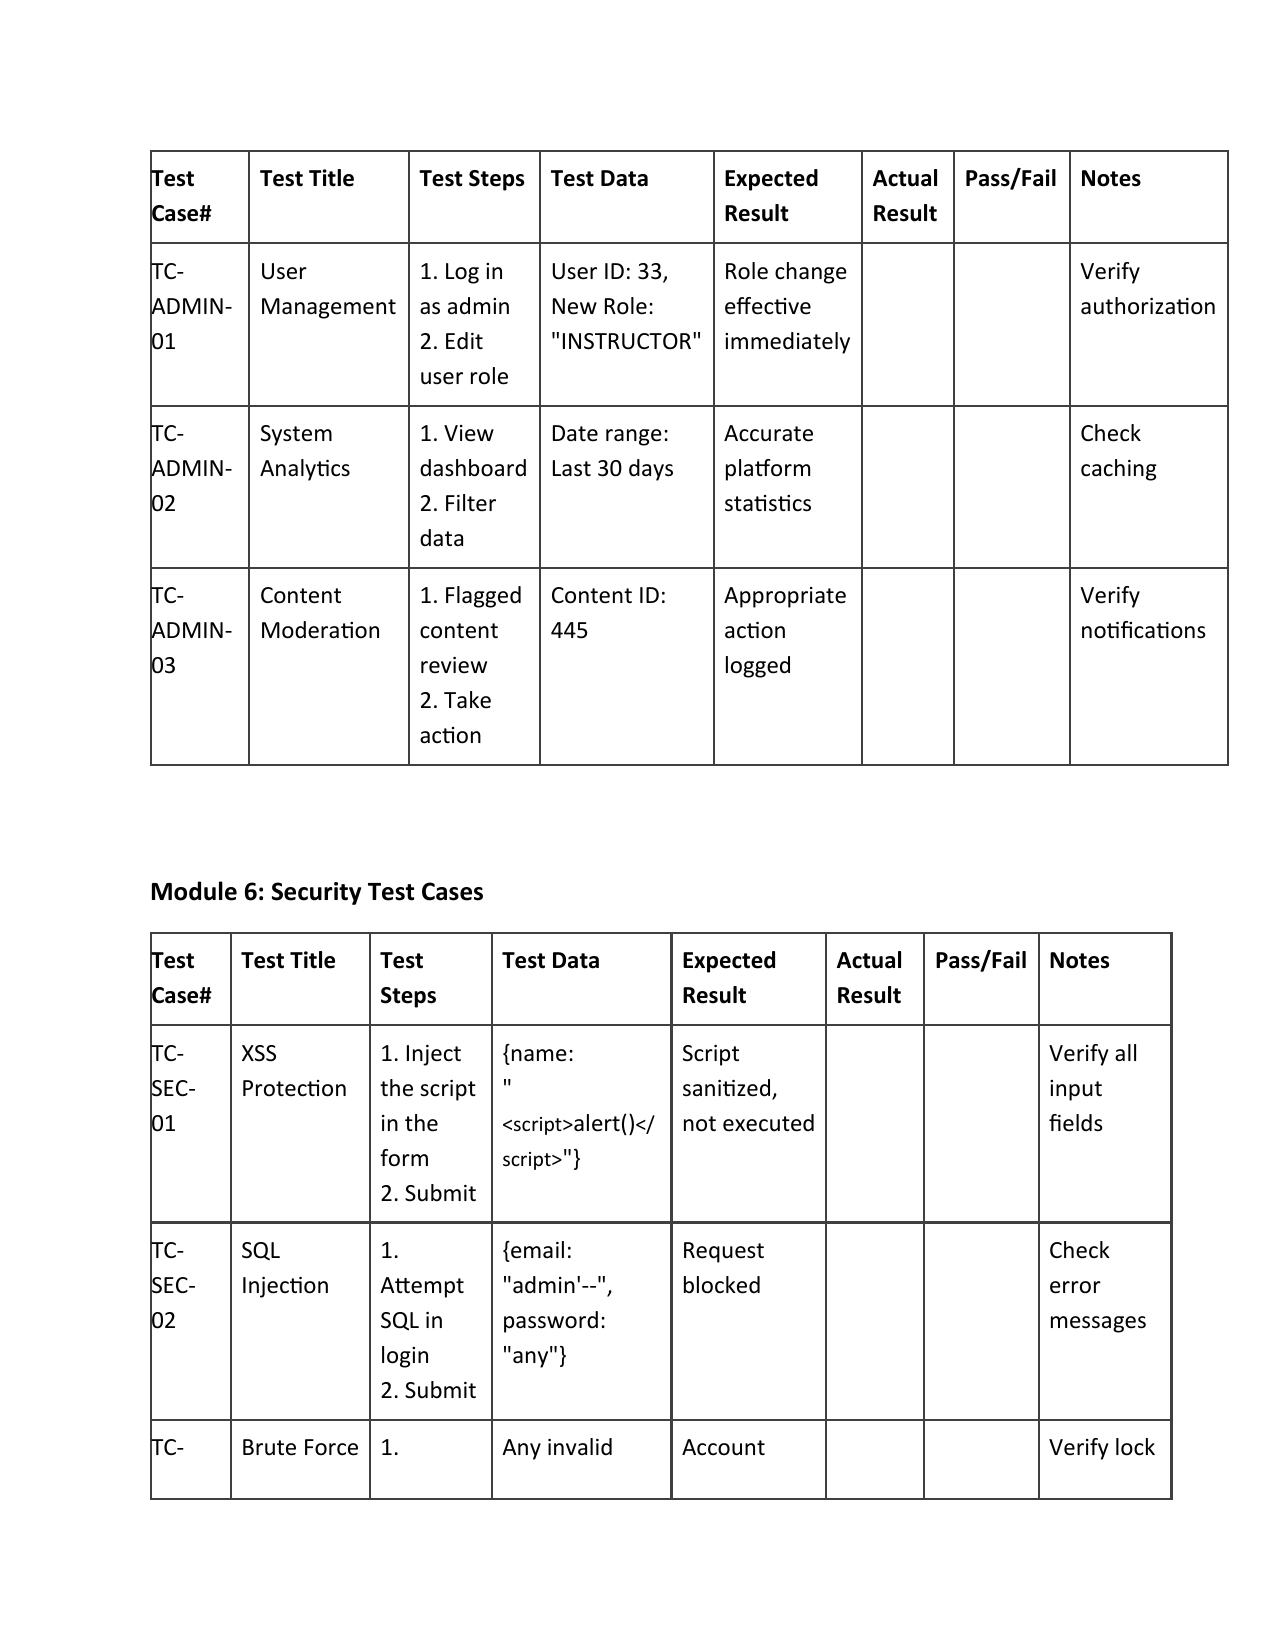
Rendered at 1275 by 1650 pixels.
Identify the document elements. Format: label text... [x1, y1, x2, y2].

table_header Notes [1071, 152, 1227, 242]
table_cell XSS Protection [232, 1026, 369, 1221]
table_cell Appropriate action logged [715, 569, 861, 764]
table_header Test Steps [410, 152, 539, 242]
table_cell TC-SEC-03 [152, 1421, 230, 1498]
table_cell Script sanitized, not executed [673, 1026, 825, 1221]
table_cell System Analytics [250, 407, 408, 567]
table_header Test Data [541, 152, 713, 242]
table_cell TC-ADMIN-03 [152, 569, 248, 764]
table_cell [827, 1224, 923, 1419]
table_cell 1. Attempt SQL in login 2. Submit [371, 1224, 491, 1419]
table_cell [827, 1421, 923, 1498]
table_header Test Case# [152, 934, 230, 1024]
table_header Actual Result [827, 934, 923, 1024]
table_cell 1. Inject the script in the form 2. Submit [371, 1026, 491, 1221]
table_cell Request blocked [673, 1224, 825, 1419]
table_header Pass/Fail [955, 152, 1069, 242]
table_cell {email: "admin'--", password: "any"} [493, 1224, 670, 1419]
table_cell [863, 407, 953, 567]
table_cell {name: "<script>alert()</script>"} [493, 1026, 670, 1221]
table_header Expected Result [673, 934, 825, 1024]
subtitle Module 6: Security Test Cases [150, 874, 1125, 907]
table_cell [925, 1421, 1038, 1498]
table_cell [955, 244, 1069, 404]
table_cell [827, 1026, 923, 1221]
table_cell [863, 244, 953, 404]
table_cell 1. Flagged content review 2. Take action [410, 569, 539, 764]
table_header Test Title [232, 934, 369, 1024]
table_cell Accurate platform statistics [715, 407, 861, 567]
table_cell Verify notifications [1071, 569, 1227, 764]
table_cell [673, 1421, 825, 1498]
table_cell [925, 1026, 1038, 1221]
table_cell TC-SEC-01 [152, 1026, 230, 1221]
table_header Test Title [250, 152, 408, 242]
table_cell TC-ADMIN-02 [152, 407, 248, 567]
table_header Notes [1040, 934, 1170, 1024]
table_cell [955, 569, 1069, 764]
table_cell Content ID: 445 [541, 569, 713, 764]
table_cell Verify authorization [1071, 244, 1227, 404]
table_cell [371, 1421, 491, 1498]
table_cell [955, 407, 1069, 567]
table_header Pass/Fail [925, 934, 1038, 1024]
table_header Actual Result [863, 152, 953, 242]
table_cell Date range: Last 30 days [541, 407, 713, 567]
table_header Test Steps [371, 934, 491, 1024]
table_cell Check caching [1071, 407, 1227, 567]
table_cell Check error messages [1040, 1224, 1170, 1419]
table_cell User Management [250, 244, 408, 404]
table_cell Verify all input fields [1040, 1026, 1170, 1221]
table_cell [493, 1421, 670, 1498]
table_cell [925, 1224, 1038, 1419]
table_header Test Case# [152, 152, 248, 242]
table_cell 1. View dashboard 2. Filter data [410, 407, 539, 567]
table_header Expected Result [715, 152, 861, 242]
table_cell User ID: 33, New Role: "INSTRUCTOR" [541, 244, 713, 404]
table_header Test Data [493, 934, 670, 1024]
table_cell TC-SEC-02 [152, 1224, 230, 1419]
table_cell [863, 569, 953, 764]
table_cell Content Moderation [250, 569, 408, 764]
table_cell Role change effective immediately [715, 244, 861, 404]
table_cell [1040, 1421, 1170, 1498]
table_cell 1. Log in as admin 2. Edit user role [410, 244, 539, 404]
table_cell TC-ADMIN-01 [152, 244, 248, 404]
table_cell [232, 1421, 369, 1498]
table_cell SQL Injection [232, 1224, 369, 1419]
